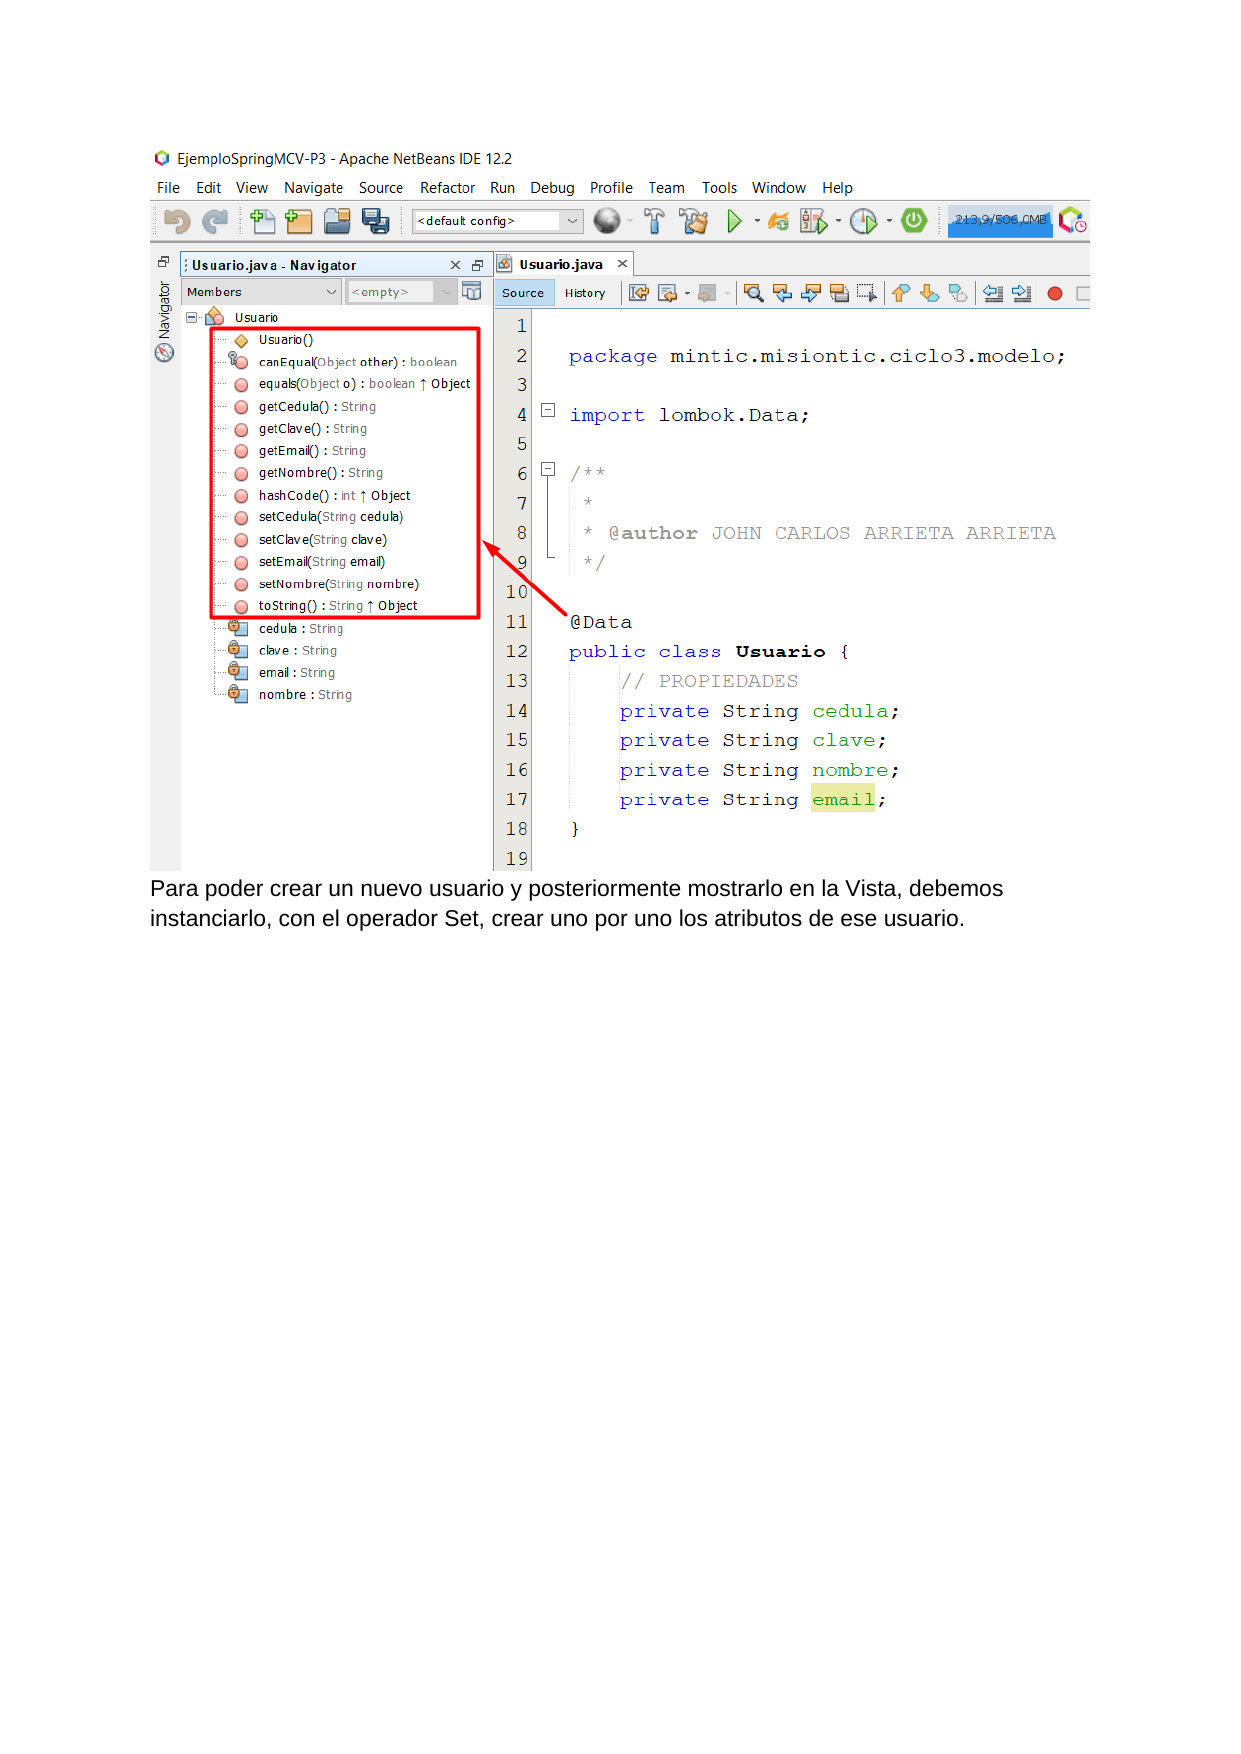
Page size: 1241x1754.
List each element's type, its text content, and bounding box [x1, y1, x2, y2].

picture [150, 150, 1091, 871]
text Para poder crear un nuevo usuario y posteriormente mostrarlo en la Vista, debemos instanciarlo, con el operador Set, crear uno por uno los atributos de ese usuario. [150, 875, 1090, 931]
